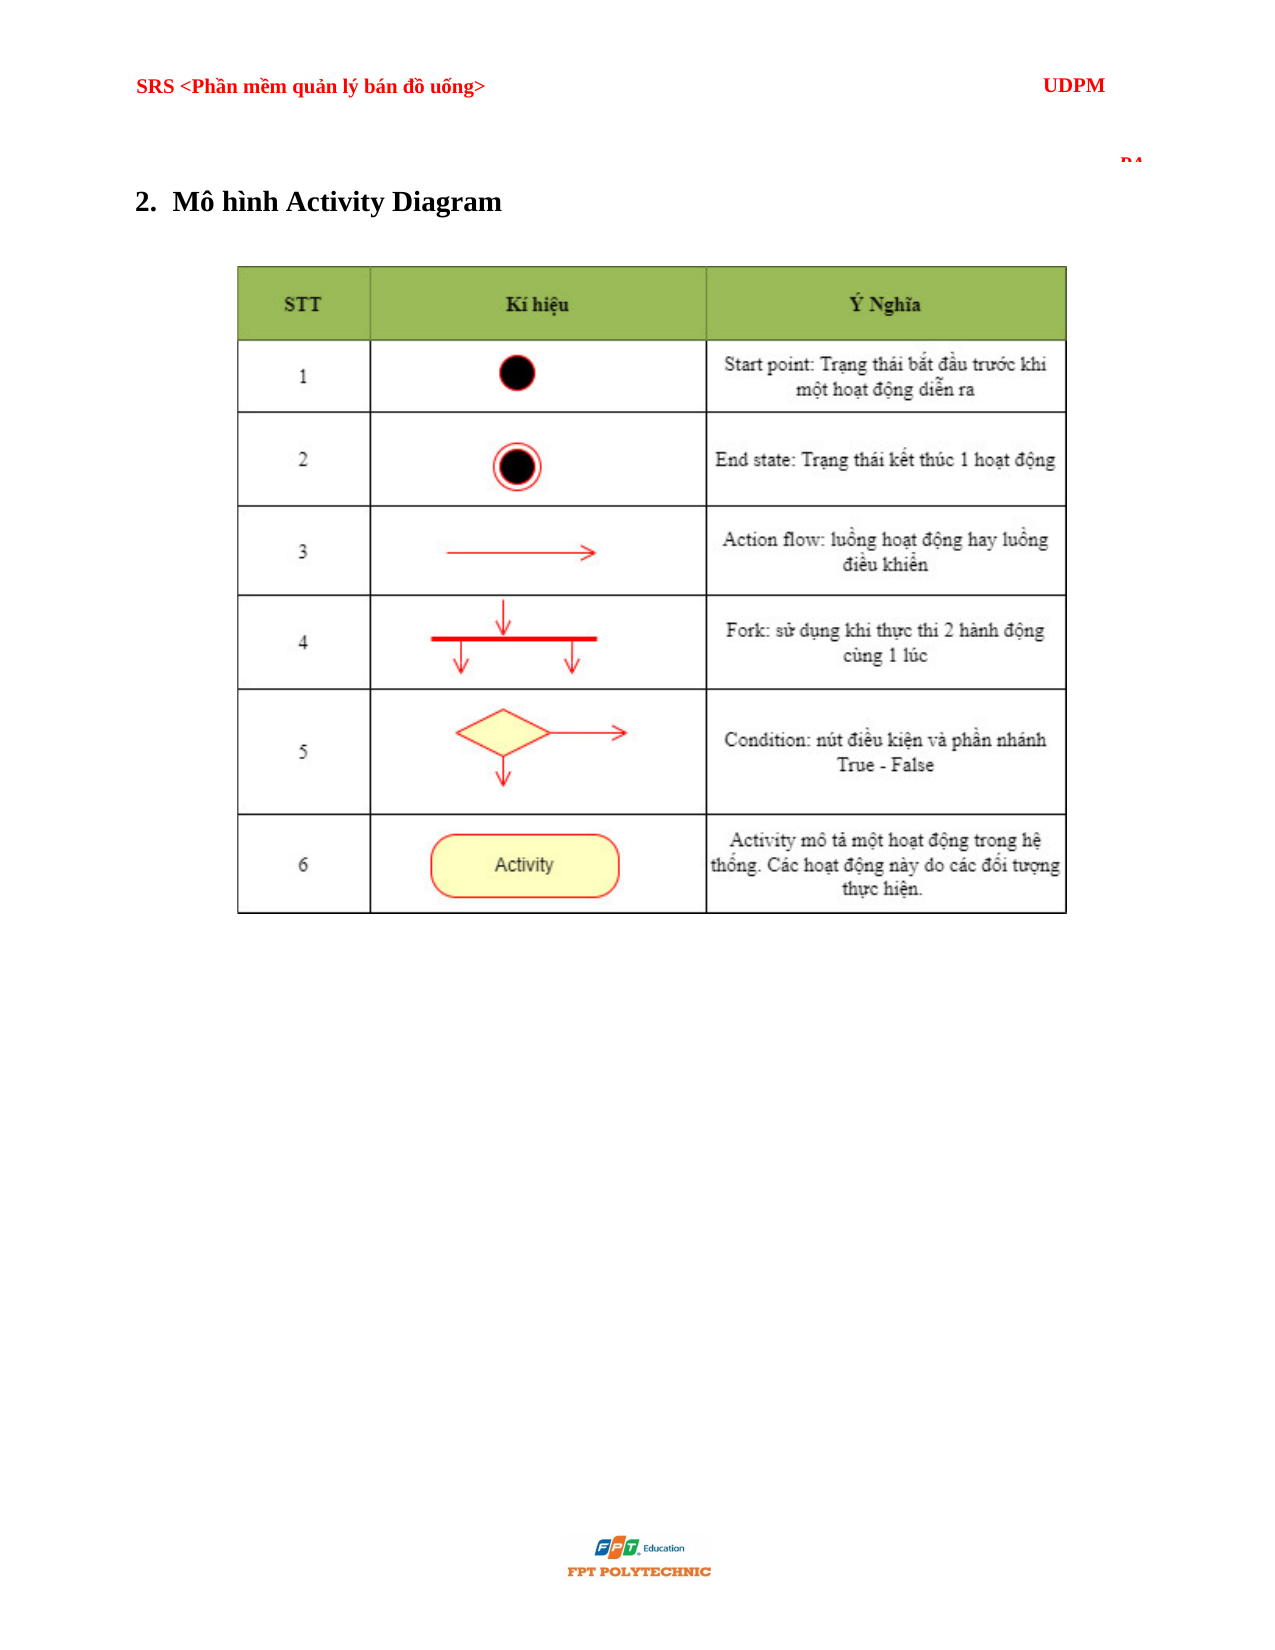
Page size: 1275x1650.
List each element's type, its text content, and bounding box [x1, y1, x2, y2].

picture [237, 266, 1067, 914]
list Mô hình Activity Diagram [135, 184, 1192, 217]
picture [563, 1533, 712, 1581]
